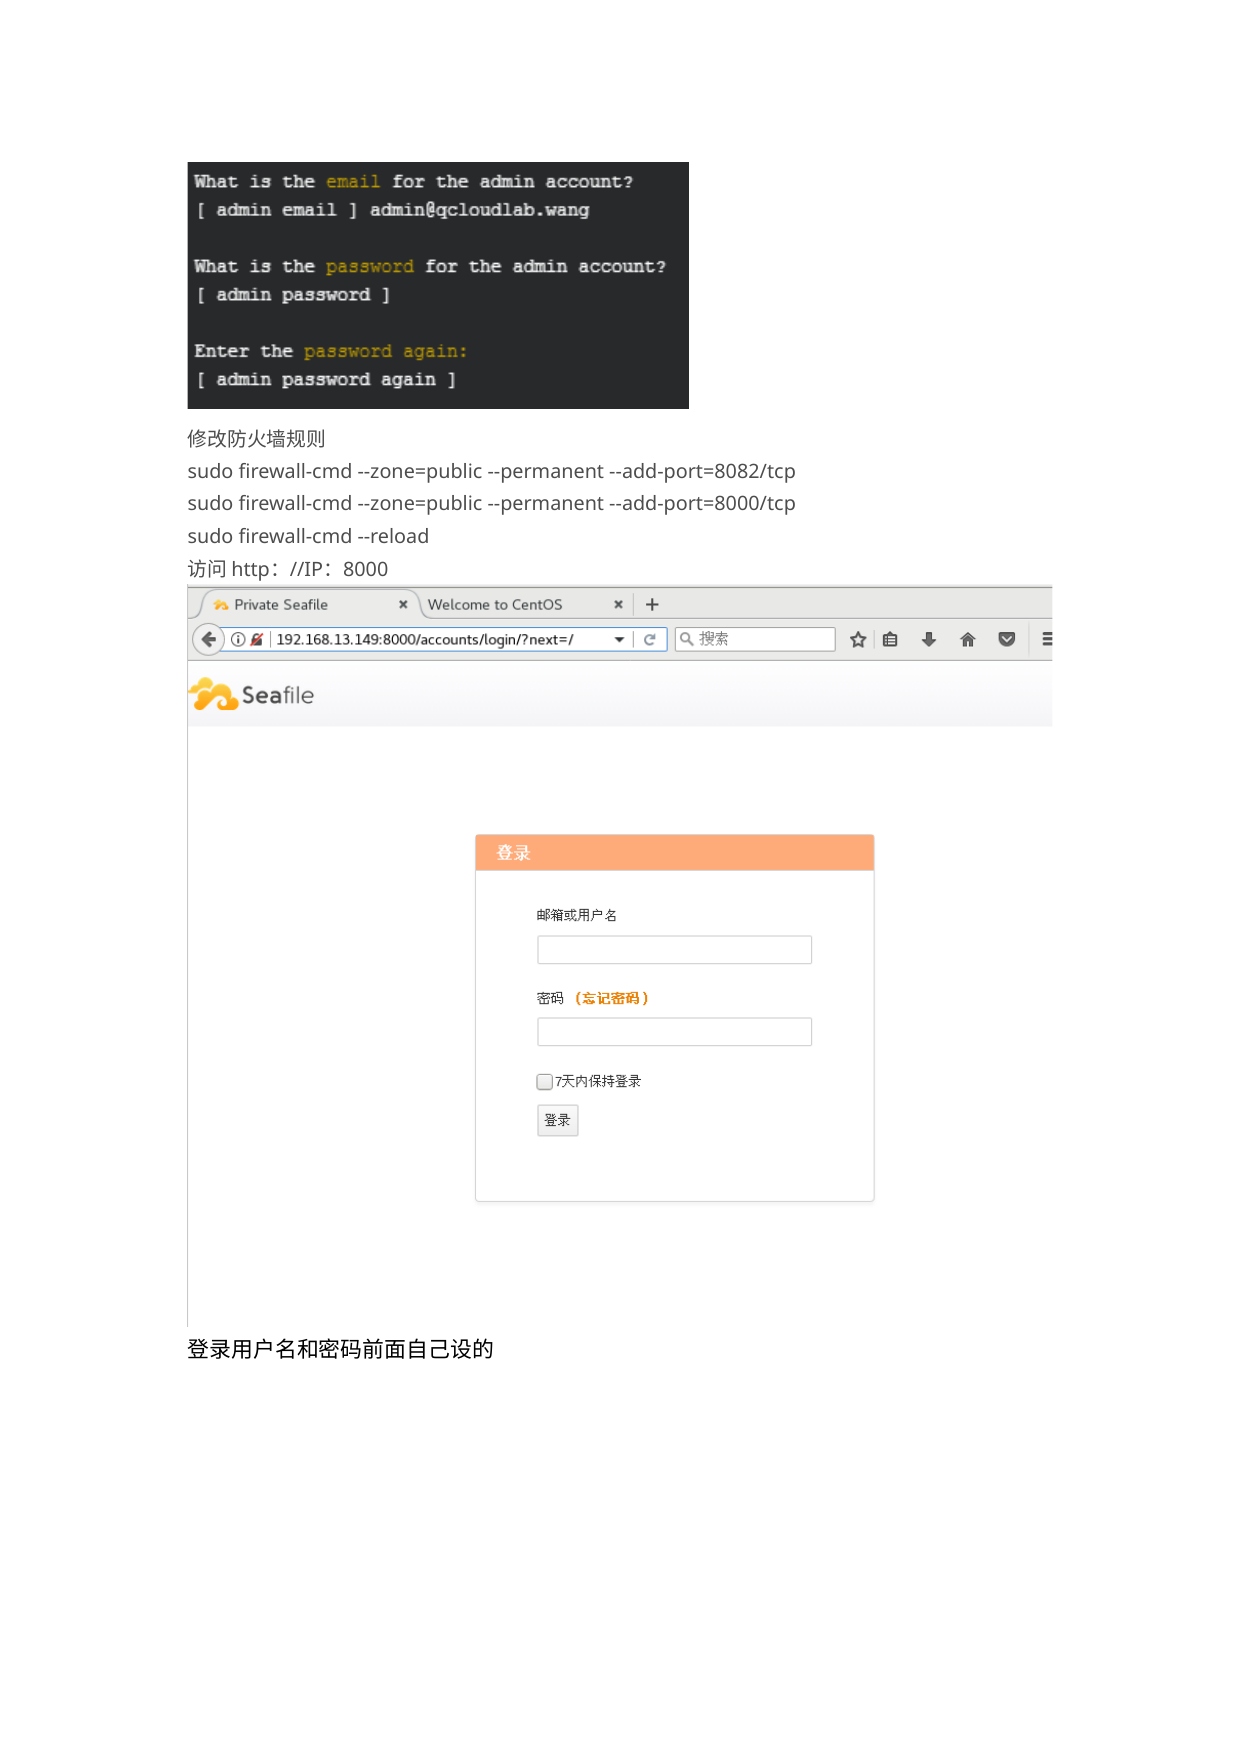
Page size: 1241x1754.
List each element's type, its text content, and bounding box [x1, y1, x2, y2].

text sudo firewall-cmd --reload [187, 519, 1053, 552]
picture [187, 162, 689, 409]
text sudo firewall-cmd --zone=public --permanent --add-port=8000/tcp [187, 487, 1053, 519]
text 修改防火墙规则 [187, 422, 1053, 454]
text sudo firewall-cmd --zone=public --permanent --add-port=8082/tcp [187, 454, 1053, 487]
picture [187, 584, 1053, 1327]
text 登录用户名和密码前面自己设的 [187, 1332, 1053, 1364]
text 访问http：//IP：8000 [187, 552, 1053, 584]
